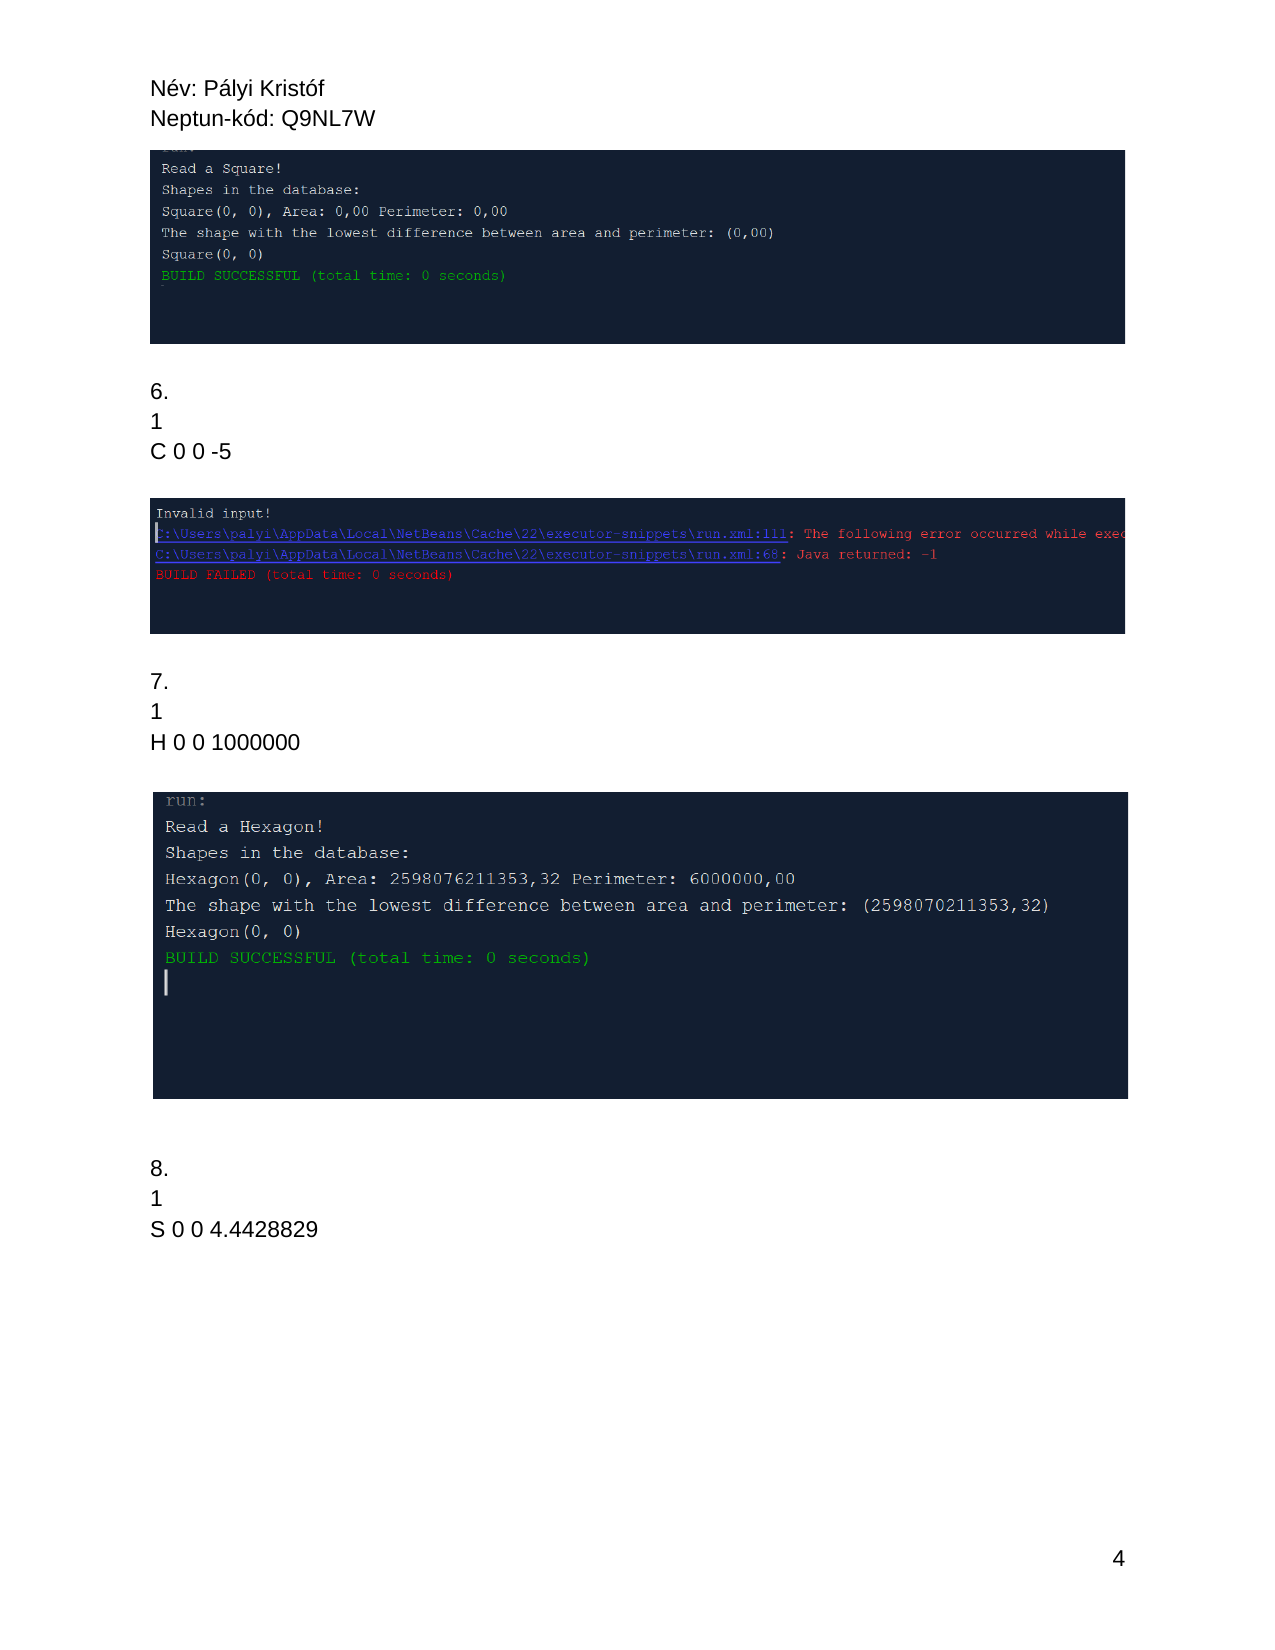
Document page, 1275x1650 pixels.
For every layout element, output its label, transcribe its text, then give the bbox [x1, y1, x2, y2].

text 7. [150, 668, 1125, 694]
text 1 [150, 408, 1125, 434]
text 1 [150, 1185, 1125, 1212]
picture [150, 498, 1125, 634]
picture [150, 150, 1125, 344]
picture [153, 792, 1129, 1099]
text 8. [150, 1155, 1125, 1181]
text S 0 0 4.4428829 [150, 1216, 1125, 1242]
text H 0 0 1000000 [150, 728, 1125, 755]
text 6. [150, 378, 1125, 404]
text 1 [150, 698, 1125, 725]
text C 0 0 -5 [150, 438, 1125, 464]
